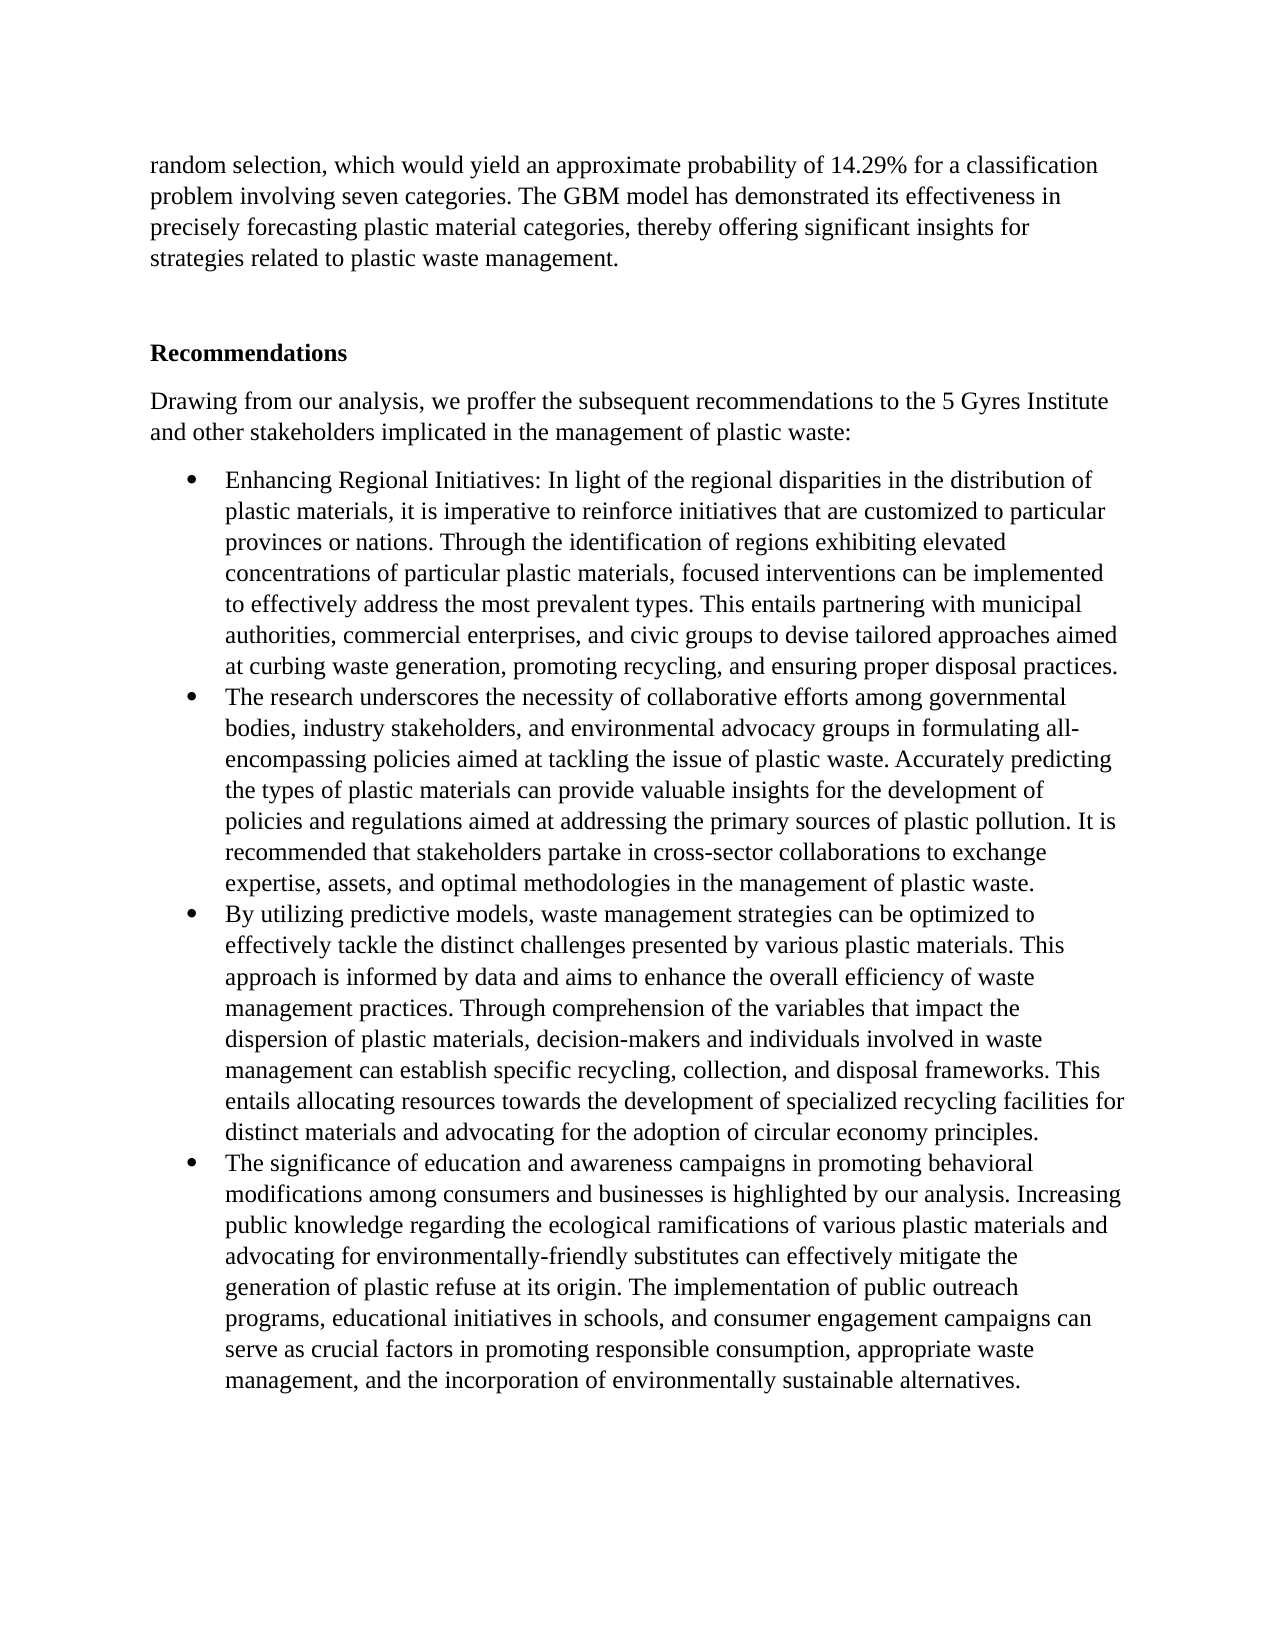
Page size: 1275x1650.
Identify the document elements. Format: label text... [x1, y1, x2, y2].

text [150, 150, 1125, 272]
list By utilizing predictive models, waste management strategies can be optimized to effectively tackle the distinct challenges presented by various plastic materials. This approach is informed by data and aims to enhance the overall efficiency of waste management practices. Through comprehension of the variables that impact the dispersion of plastic materials, decision-makers and individuals involved in waste management can establish specific recycling, collection, and disposal frameworks. This entails allocating resources towards the development of specialized recycling facilities for distinct materials and advocating for the adoption of circular economy principles. [187, 899, 1125, 1146]
text Drawing from our analysis, we proffer the subsequent recommendations to the 5 Gyres Institute and other stakeholders implicated in the management of plastic waste: [150, 386, 1125, 446]
list Enhancing Regional Initiatives: In light of the regional disparities in the distribution of plastic materials, it is imperative to reinforce initiatives that are customized to particular provinces or nations. Through the identification of regions exhibiting elevated concentrations of particular plastic materials, focused interventions can be implemented to effectively address the most prevalent types. This entails partnering with municipal authorities, commercial enterprises, and civic groups to devise tailored approaches aimed at curbing waste generation, promoting recycling, and ensuring proper disposal practices. [187, 465, 1125, 680]
list The significance of education and awareness campaigns in promoting behavioral modifications among consumers and businesses is highlighted by our analysis. Increasing public knowledge regarding the ecological ramifications of various plastic materials and advocating for environmentally-friendly substitutes can effectively mitigate the generation of plastic refuse at its origin. The implementation of public outreach programs, educational initiatives in schools, and consumer engagement campaigns can serve as crucial factors in promoting responsible consumption, appropriate waste management, and the incorporation of environmentally sustainable alternatives. [187, 1148, 1125, 1394]
list The research underscores the necessity of collaborative efforts among governmental bodies, industry stakeholders, and environmental advocacy groups in formulating all-encompassing policies aimed at tackling the issue of plastic waste. Accurately predicting the types of plastic materials can provide valuable insights for the development of policies and regulations aimed at addressing the primary sources of plastic pollution. It is recommended that stakeholders partake in cross-sector collaborations to exchange expertise, assets, and optimal methodologies in the management of plastic waste. [187, 682, 1125, 897]
text Recommendations [150, 338, 1125, 367]
